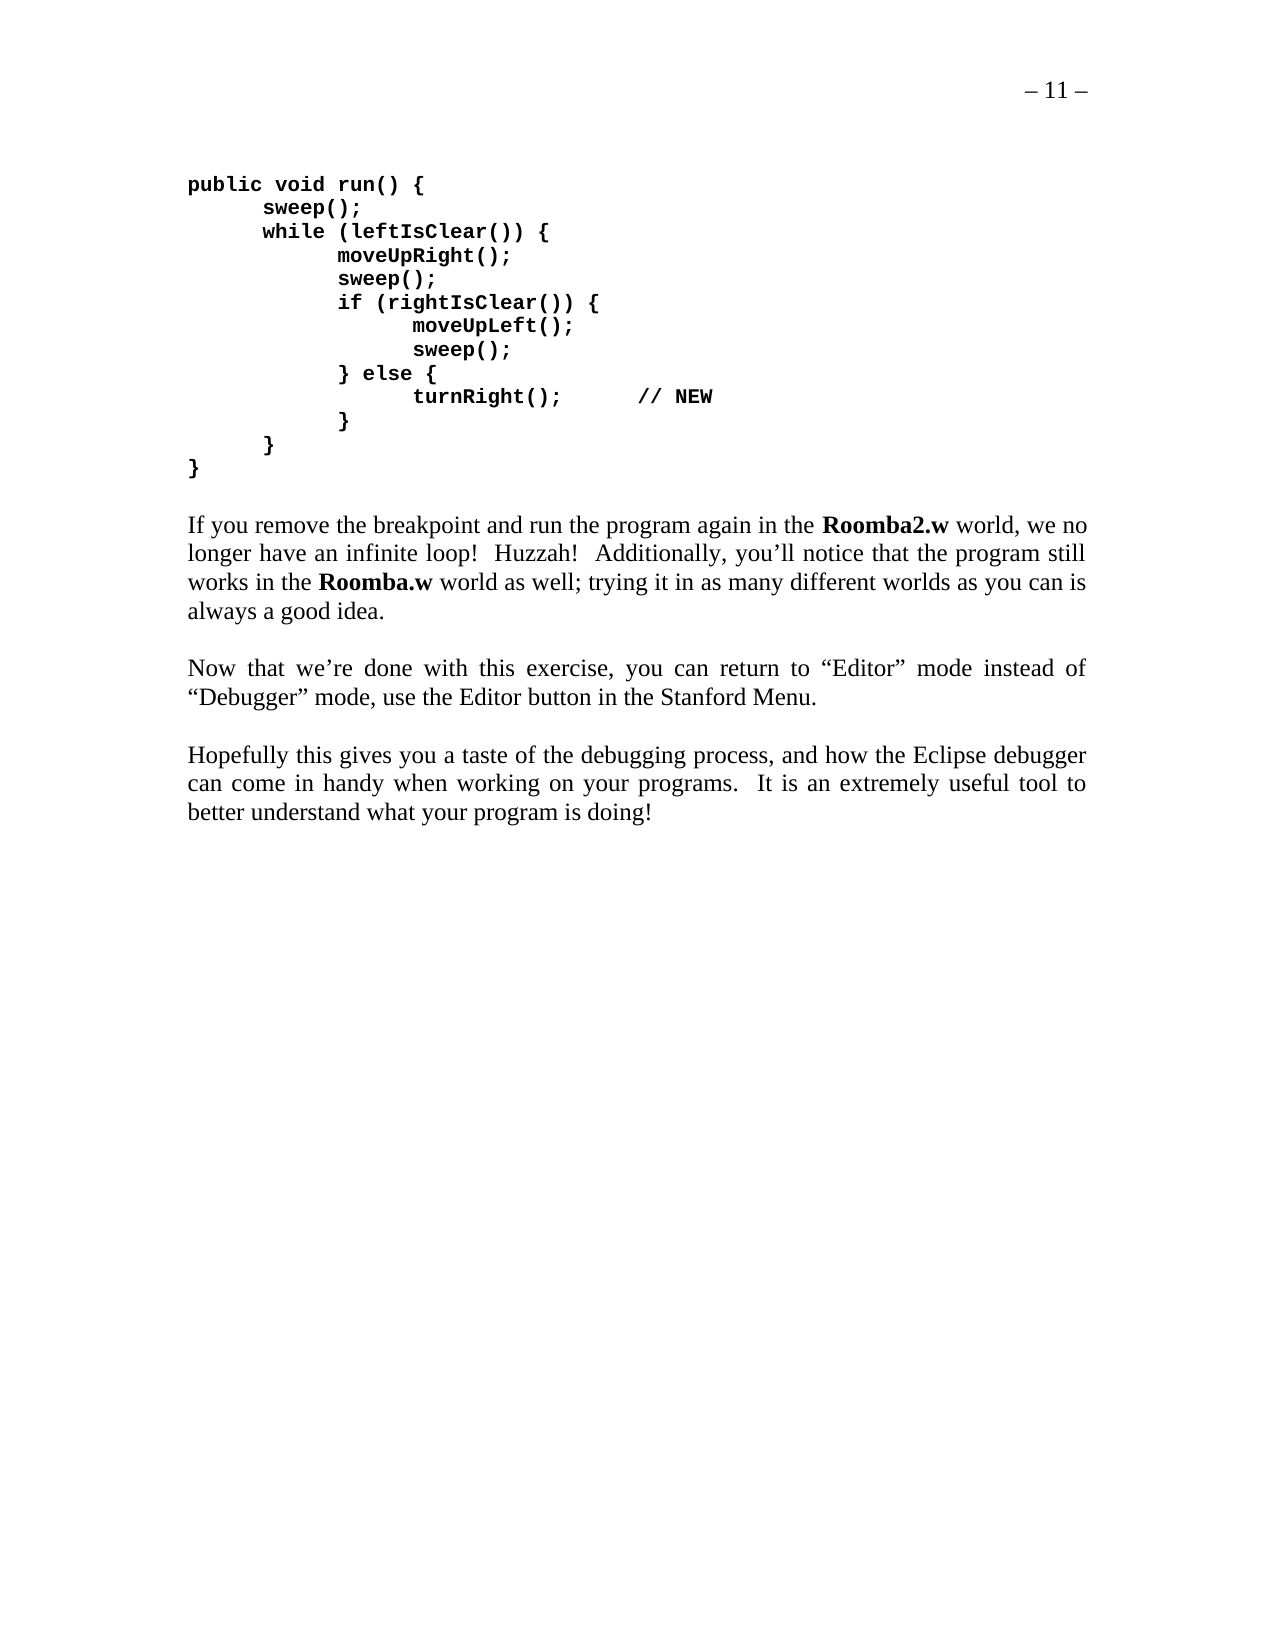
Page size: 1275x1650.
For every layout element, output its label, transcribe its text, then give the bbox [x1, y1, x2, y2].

text } else { [187, 363, 1087, 386]
text } [187, 434, 1087, 457]
text Hopefully this gives you a taste of the debugging process, and how the Eclipse debugger can come in handy when working on your programs. It is an extremely useful tool to better understand what your program is doing! [187, 740, 1087, 826]
text while (leftIsClear()) { [187, 221, 1087, 244]
text if (rightIsClear()) { [187, 292, 1087, 316]
text } [187, 457, 1087, 481]
text moveUpRight(); [187, 244, 1087, 268]
text moveUpLeft(); [187, 316, 1087, 339]
text sweep(); [187, 197, 1087, 221]
text } [187, 410, 1087, 434]
text public void run() { [187, 174, 1087, 197]
text sweep(); [187, 268, 1087, 292]
text sweep(); [187, 339, 1087, 363]
text Now that we’re done with this exercise, you can return to “Editor” mode instead of “Debugger” mode, use the Editor button in the Stanford Menu. [187, 653, 1087, 711]
text If you remove the breakpoint and run the program again in the Roomba2.w world, we no longer have an infinite loop! Huzzah! Additionally, you’ll notice that the program still works in the Roomba.w world as well; trying it in as many different worlds as you can is always a good idea. [187, 510, 1087, 625]
text turnRight(); // NEW [187, 386, 1087, 410]
